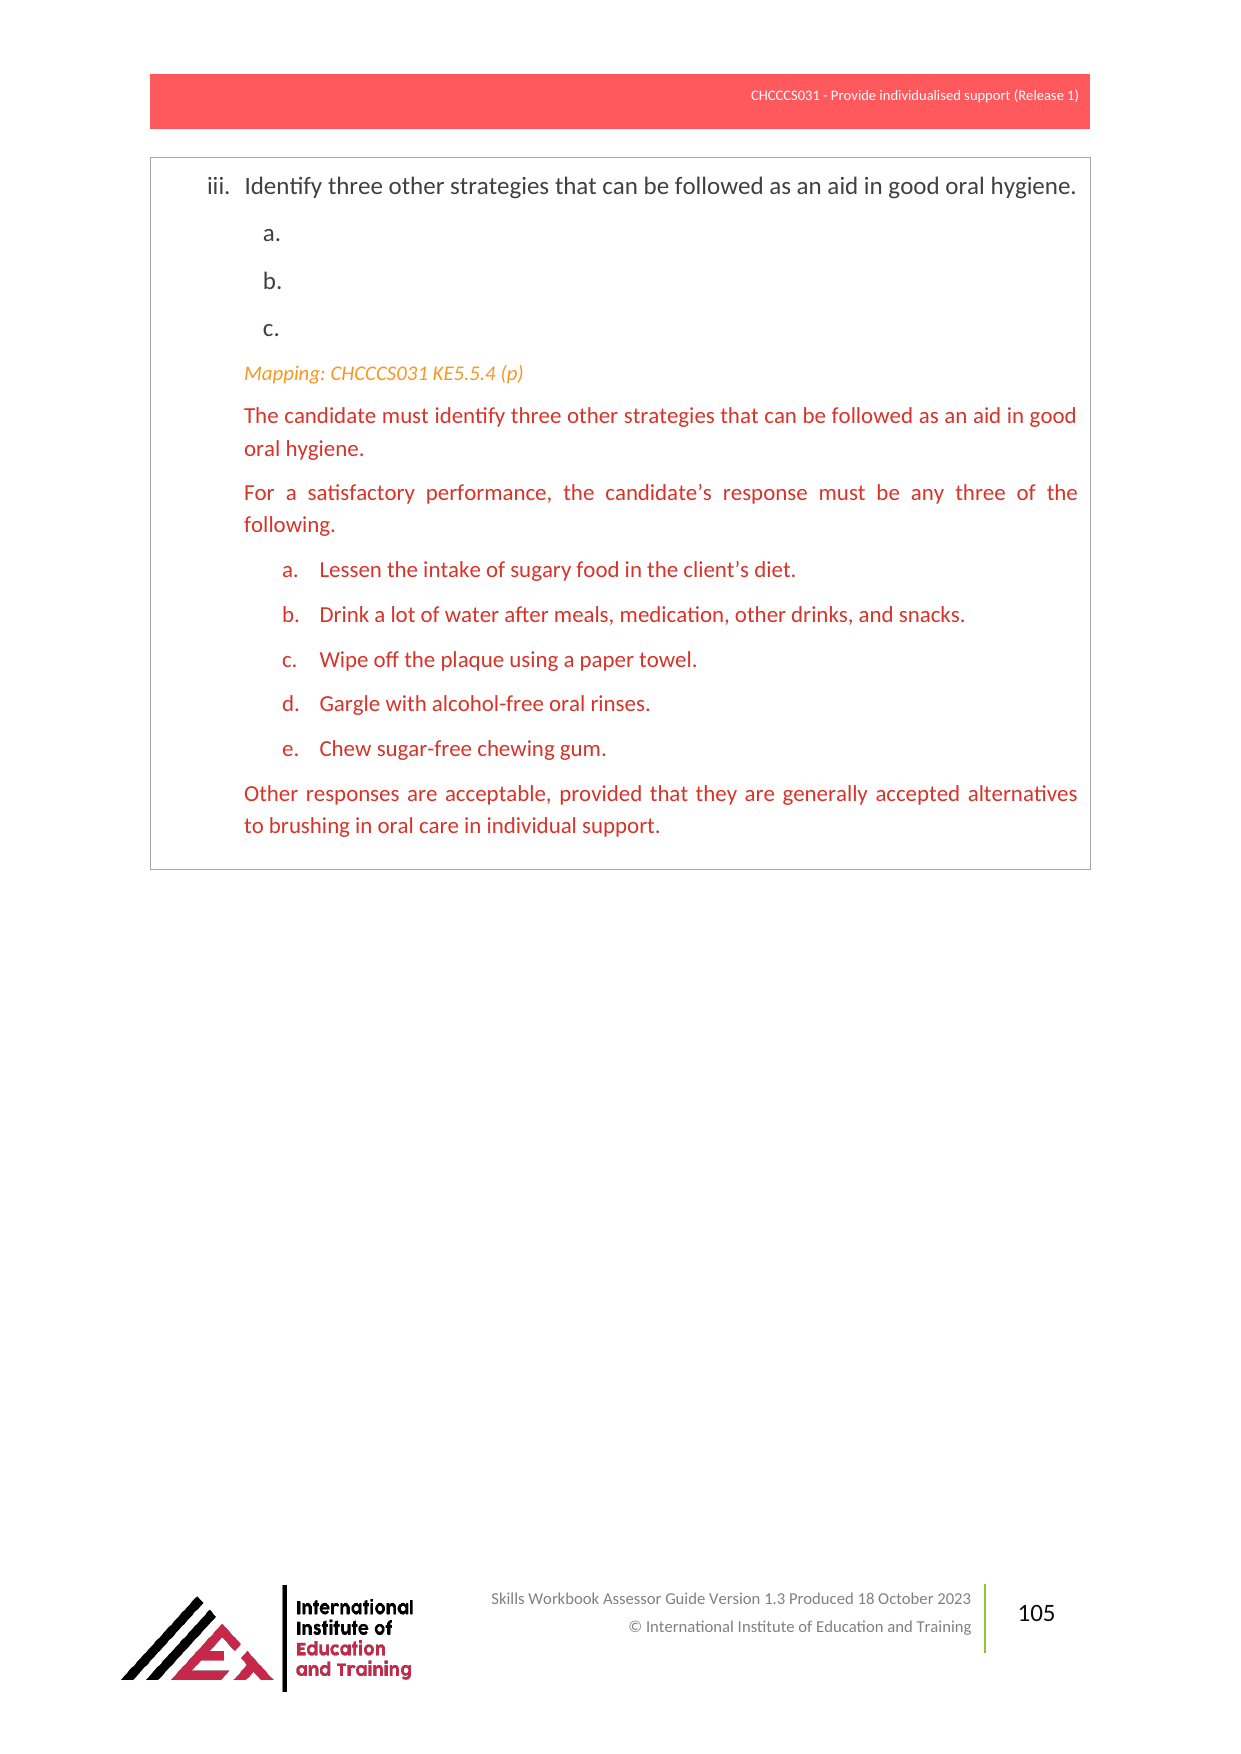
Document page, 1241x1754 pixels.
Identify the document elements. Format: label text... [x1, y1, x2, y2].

picture [120, 1585, 413, 1692]
table_header Identify three other strategies that can be followed as an aid in good oral hygiene. Mapping: CHCCCS031 KE5.5.4 (p) The candidate must identify three other strategies that can be followed as an aid in good oral hygiene. For a satisfactory performance, the candidate’s response must be any three of the following. Lessen the intake of sugary food in the client’s diet. Drink a lot of water after meals, medication, other drinks, and snacks. Wipe off the plaque using a paper towel. Gargle with alcohol-free oral rinses. Chew sugar-free chewing gum. Other responses are acceptable, provided that they are generally accepted alternatives to brushing in oral care in individual support. [151, 158, 1090, 868]
